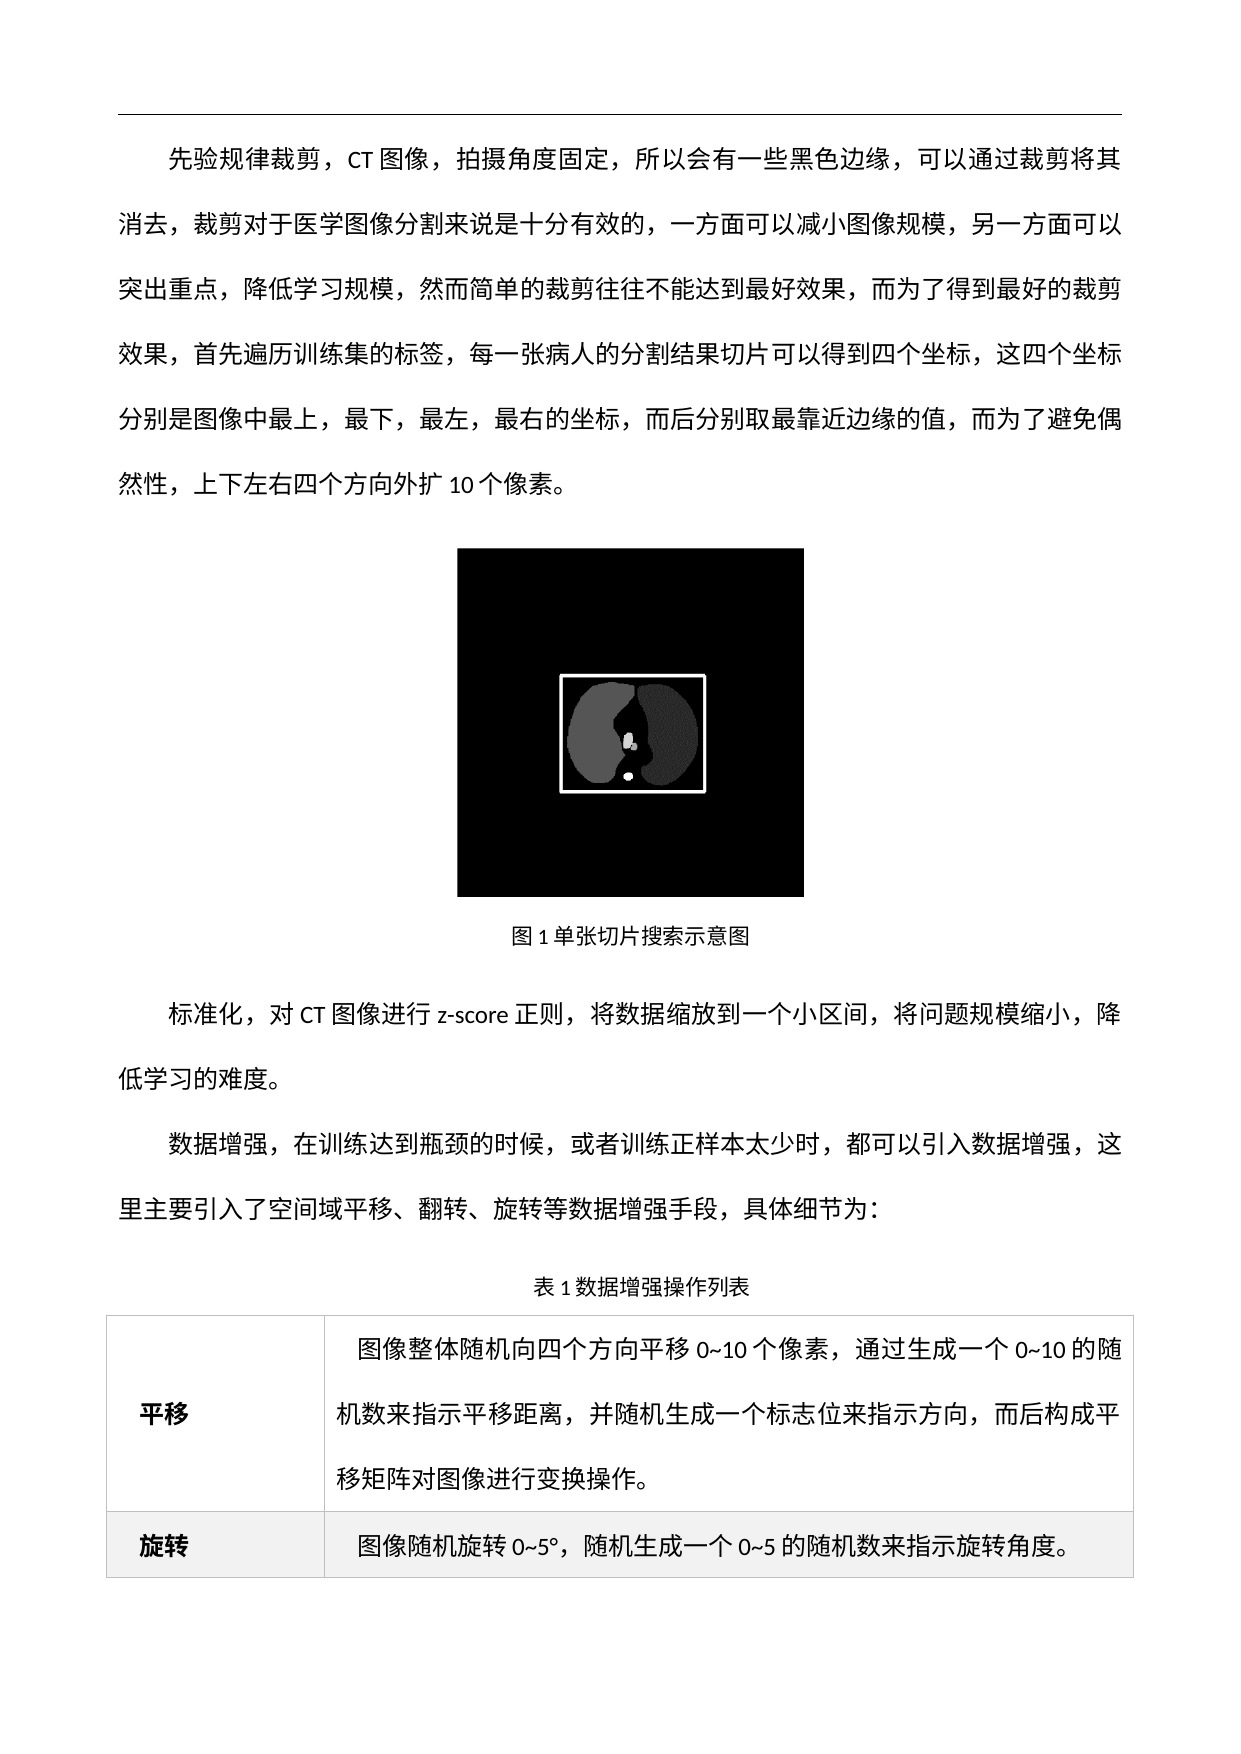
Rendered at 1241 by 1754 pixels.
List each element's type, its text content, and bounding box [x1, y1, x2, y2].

text 先验规律裁剪，CT图像，拍摄角度固定，所以会有一些黑色边缘，可以通过裁剪将其消去，裁剪对于医学图像分割来说是十分有效的，一方面可以减小图像规模，另一方面可以突出重点，降低学习规模，然而简单的裁剪往往不能达到最好效果，而为了得到最好的裁剪效果，首先遍历训练集的标签，每一张病人的分割结果切片可以得到四个坐标，这四个坐标分别是图像中最上，最下，最左，最右的坐标，而后分别取最靠近边缘的值，而为了避免偶然性，上下左右四个方向外扩10个像素。 [118, 125, 1122, 515]
table_cell 图像随机旋转0~5°，随机生成一个0~5的随机数来指示旋转角度。 [325, 1512, 1133, 1577]
picture [457, 547, 804, 897]
table_cell 旋转 [107, 1512, 324, 1577]
text 数据增强，在训练达到瓶颈的时候，或者训练正样本太少时，都可以引入数据增强，这里主要引入了空间域平移、翻转、旋转等数据增强手段，具体细节为： [118, 1110, 1122, 1240]
text 标准化，对CT图像进行z-score正则，将数据缩放到一个小区间，将问题规模缩小，降低学习的难度。 [118, 980, 1122, 1110]
text 图1 单张切片搜索示意图 [118, 918, 1122, 951]
table_header 图像整体随机向四个方向平移0~10个像素，通过生成一个0~10的随机数来指示平移距离，并随机生成一个标志位来指示方向，而后构成平移矩阵对图像进行变换操作。 [325, 1316, 1133, 1511]
text 表1 数据增强操作列表 [118, 1269, 1122, 1302]
table_header 平移 [107, 1316, 324, 1511]
